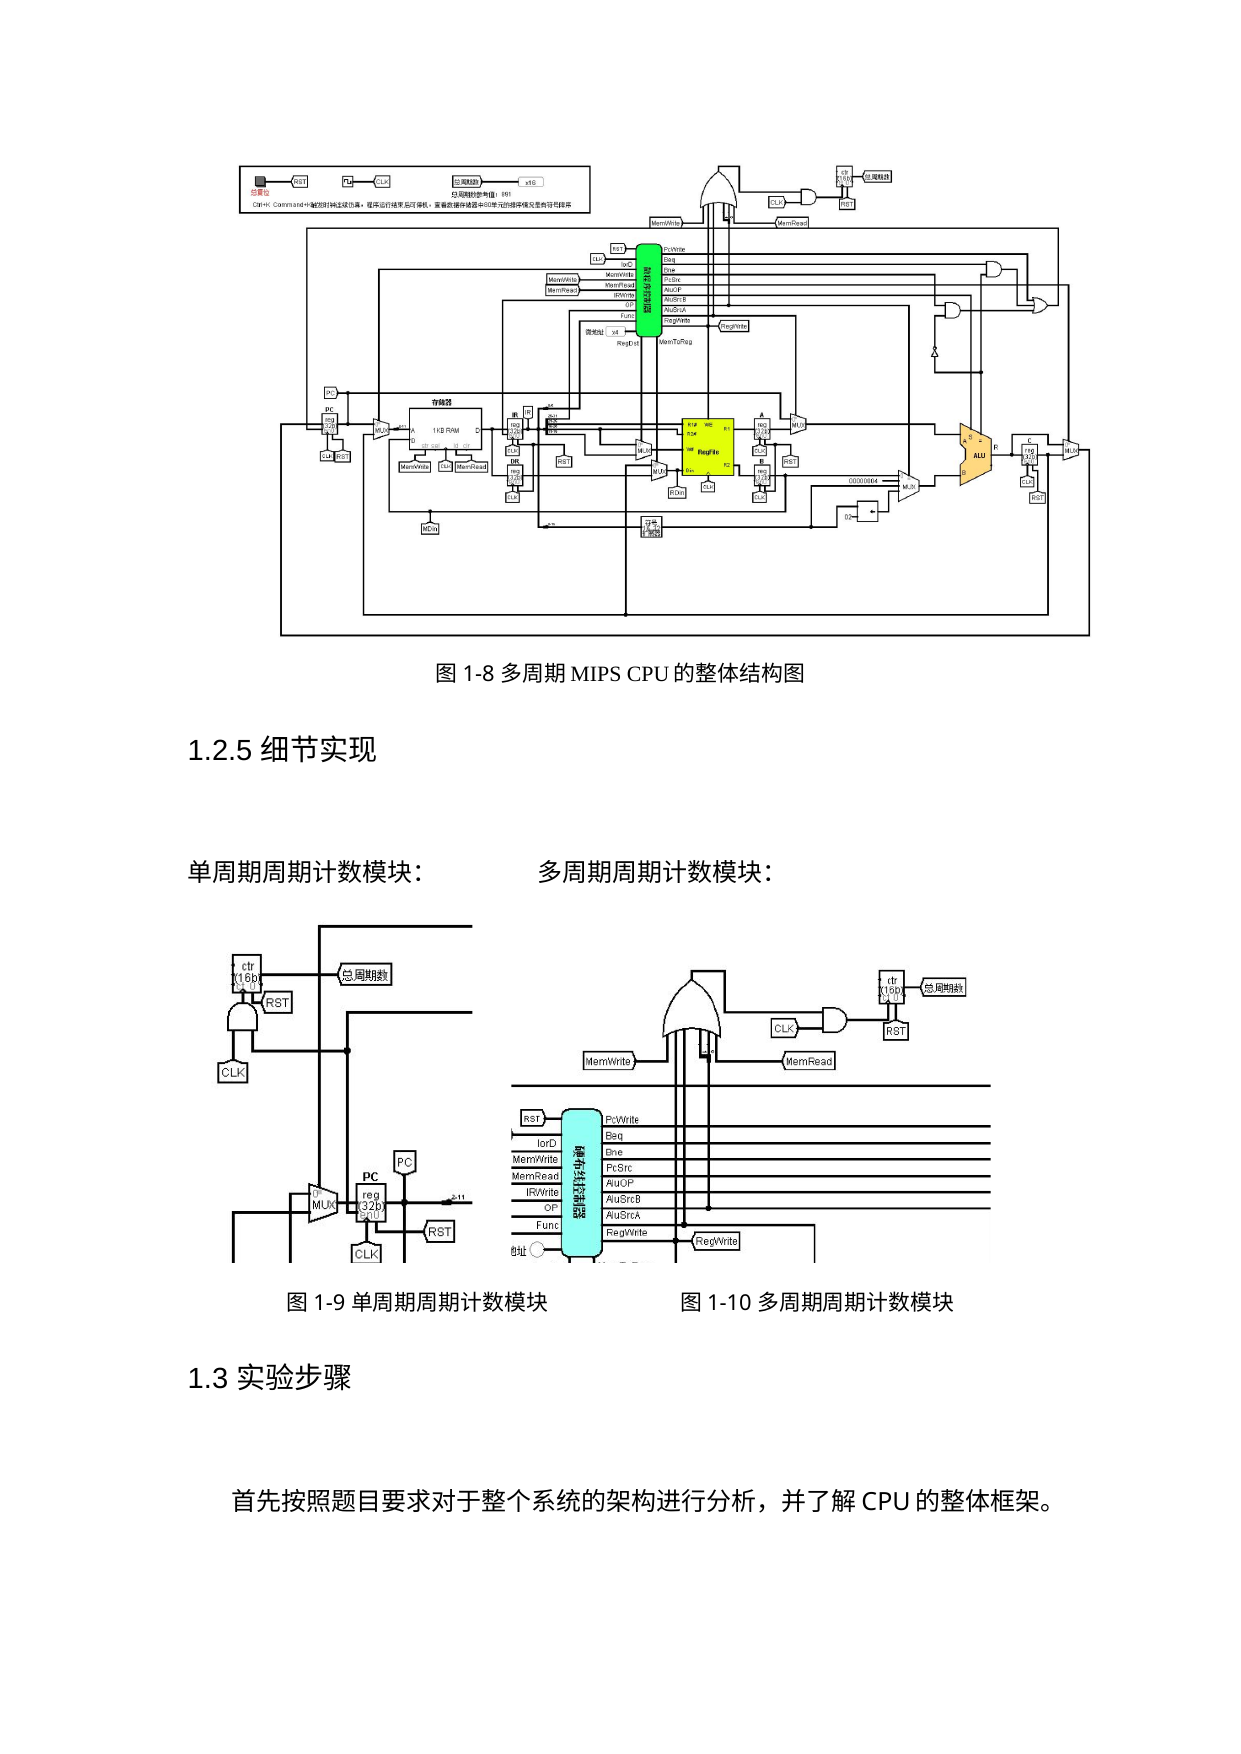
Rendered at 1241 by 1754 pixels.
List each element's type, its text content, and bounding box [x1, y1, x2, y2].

subtitle 1.3 实验步骤 [187, 1344, 1053, 1409]
text 单周期周期计数模块： 多周期周期计数模块： [187, 838, 1053, 903]
subtitle 1.2.5 细节实现 [187, 715, 1053, 780]
picture [187, 920, 473, 1263]
text 首先按照题目要求对于整个系统的架构进行分析，并了解CPU的整体框架。 [187, 1467, 1053, 1532]
picture [511, 932, 991, 1263]
picture [231, 162, 1097, 640]
